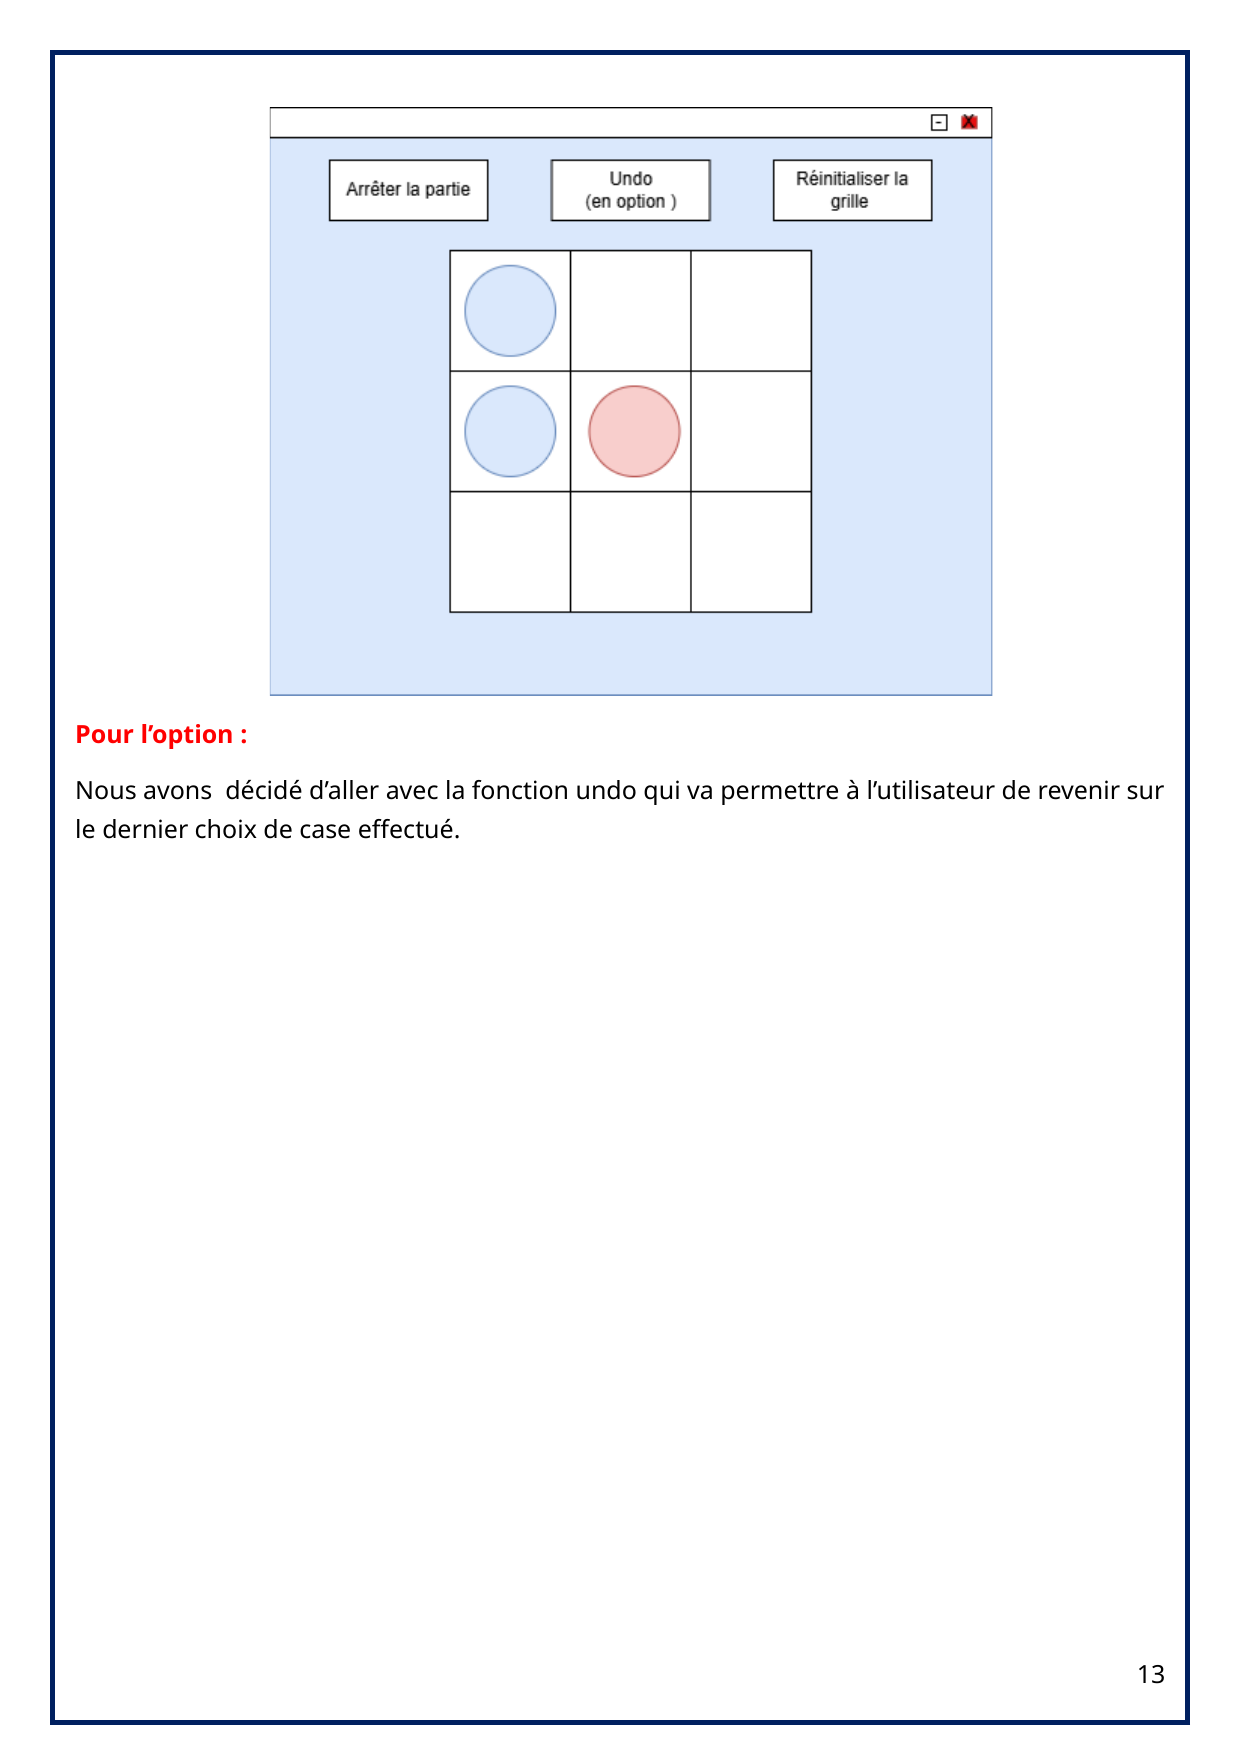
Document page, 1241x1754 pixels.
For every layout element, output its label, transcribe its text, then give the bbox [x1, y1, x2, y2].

picture [269, 107, 993, 696]
text Nous avons décidé d’aller avec la fonction undo qui va permettre à l’utilisateur de revenir sur le dernier choix de case effectué. [75, 773, 1165, 846]
text Pour l’option : [75, 717, 1165, 751]
